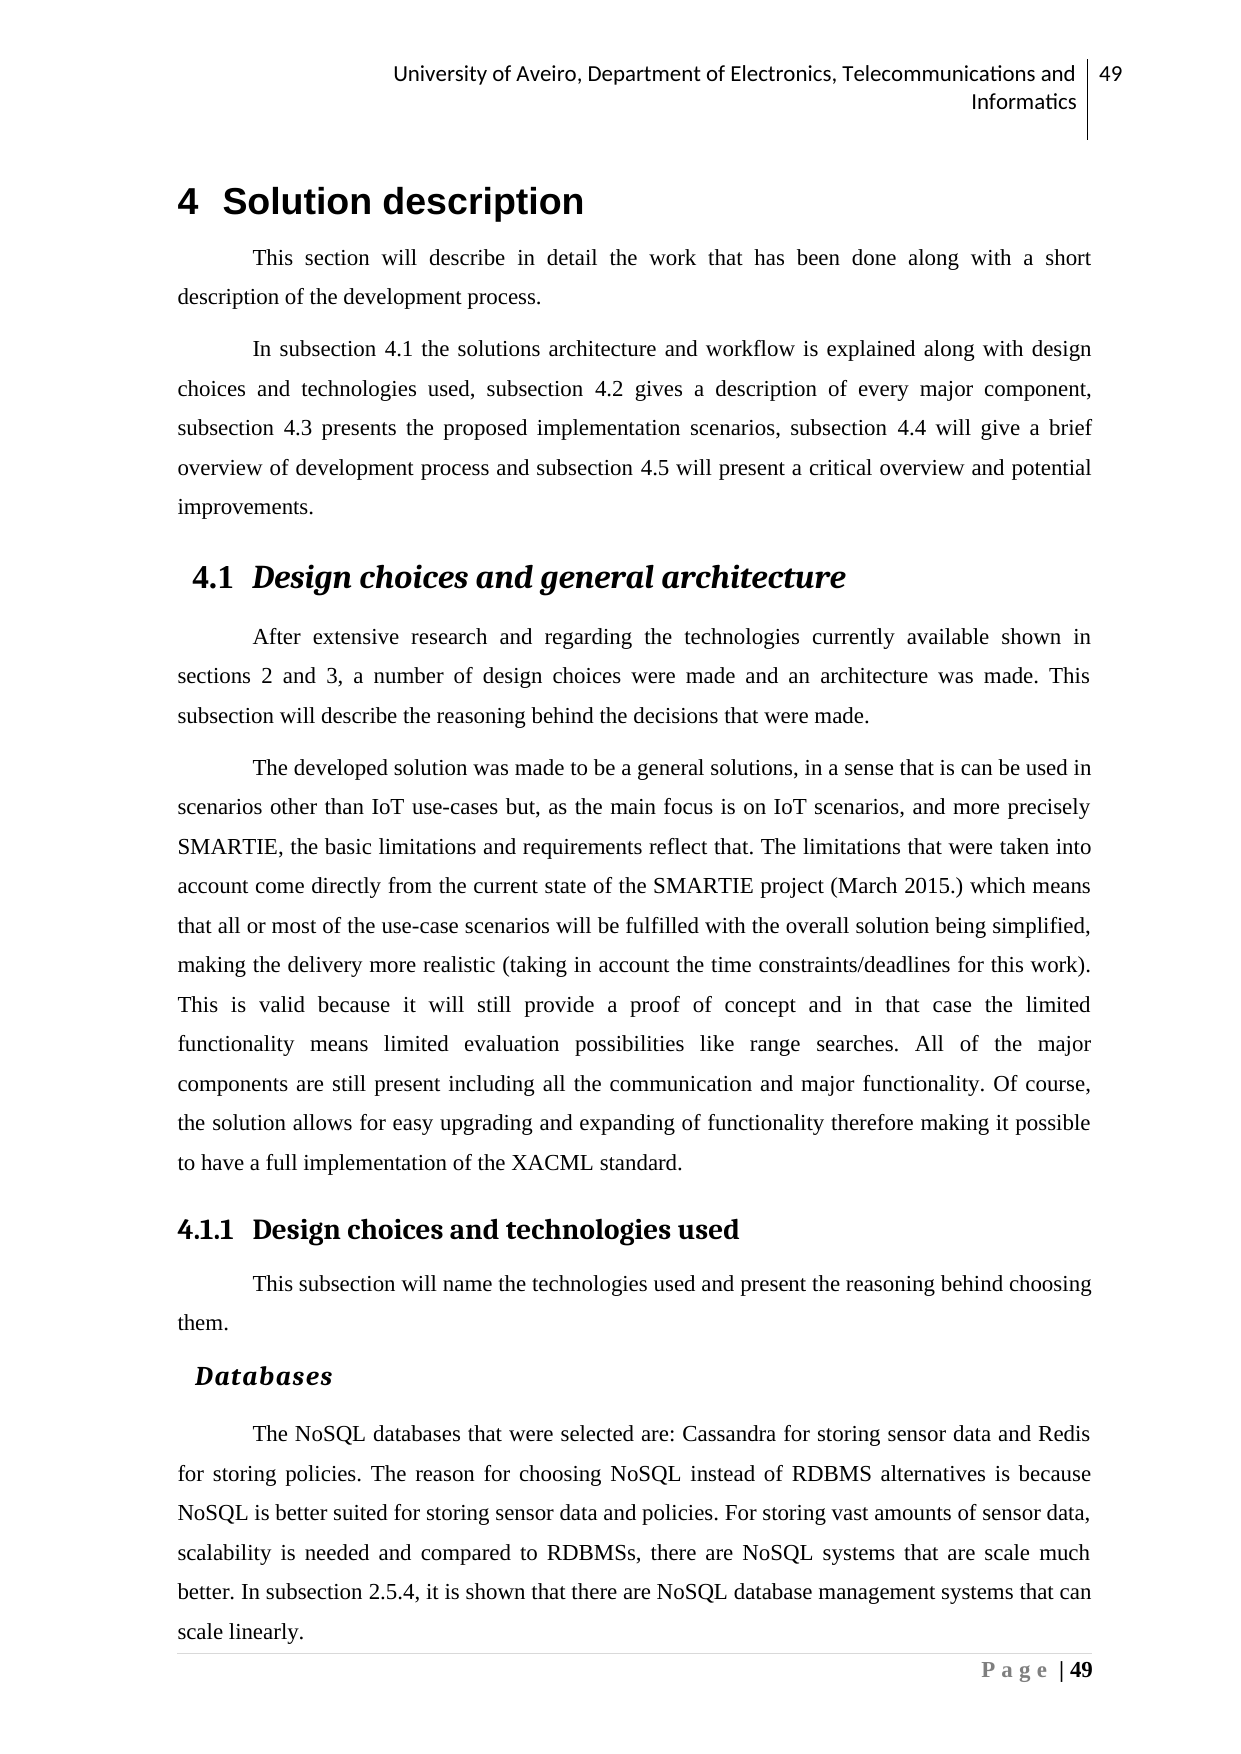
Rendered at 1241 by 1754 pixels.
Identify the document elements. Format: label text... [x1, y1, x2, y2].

subtitle Design choices and general architecture [192, 557, 1092, 597]
subtitle Databases [195, 1361, 1092, 1392]
text The NoSQL databases that were selected are: Cassandra for storing sensor data and Redis for storing policies. The reason for choosing NoSQL instead of RDBMS alternatives is because NoSQL is better suited for storing sensor data and policies. For storing vast amounts of sensor data, scalability is needed and compared to RDBMSs, there are NoSQL systems that are scale much better. In subsection 2.5.4, it is shown that there are NoSQL database management systems that can scale linearly. [177, 1420, 1092, 1644]
text The developed solution was made to be a general solutions, in a sense that is can be used in scenarios other than IoT use-cases but, as the main focus is on IoT scenarios, and more precisely SMARTIE, the basic limitations and requirements reflect that. The limitations that were taken into account come directly from the current state of the SMARTIE project (March 2015.) which means that all or most of the use-case scenarios will be fulfilled with the overall solution being simplified, making the delivery more realistic (taking in account the time constraints/deadlines for this work). This is valid because it will still provide a proof of concept and in that case the limited functionality means limited evaluation possibilities like range searches. All of the major components are still present including all the communication and major functionality. Of course, the solution allows for easy upgrading and expanding of functionality therefore making it possible to have a full implementation of the XACML standard. [177, 754, 1092, 1175]
text In subsection 4.1 the solutions architecture and workflow is explained along with design choices and technologies used, subsection 4.2 gives a description of every major component, subsection 4.3 presents the proposed implementation scenarios, subsection 4.4 will give a brief overview of development process and subsection 4.5 will present a critical overview and potential improvements. [177, 335, 1092, 519]
subtitle Design choices and technologies used [177, 1213, 1092, 1247]
subtitle Solution description [177, 179, 1092, 222]
text This subsection will name the technologies used and present the reasoning behind choosing them. [177, 1270, 1092, 1336]
text This section will describe in detail the work that has been done along with a short description of the development process. [177, 244, 1092, 309]
text After extensive research and regarding the technologies currently available shown in sections 2 and 3, a number of design choices were made and an architecture was made. This subsection will describe the reasoning behind the decisions that were made. [177, 623, 1092, 728]
